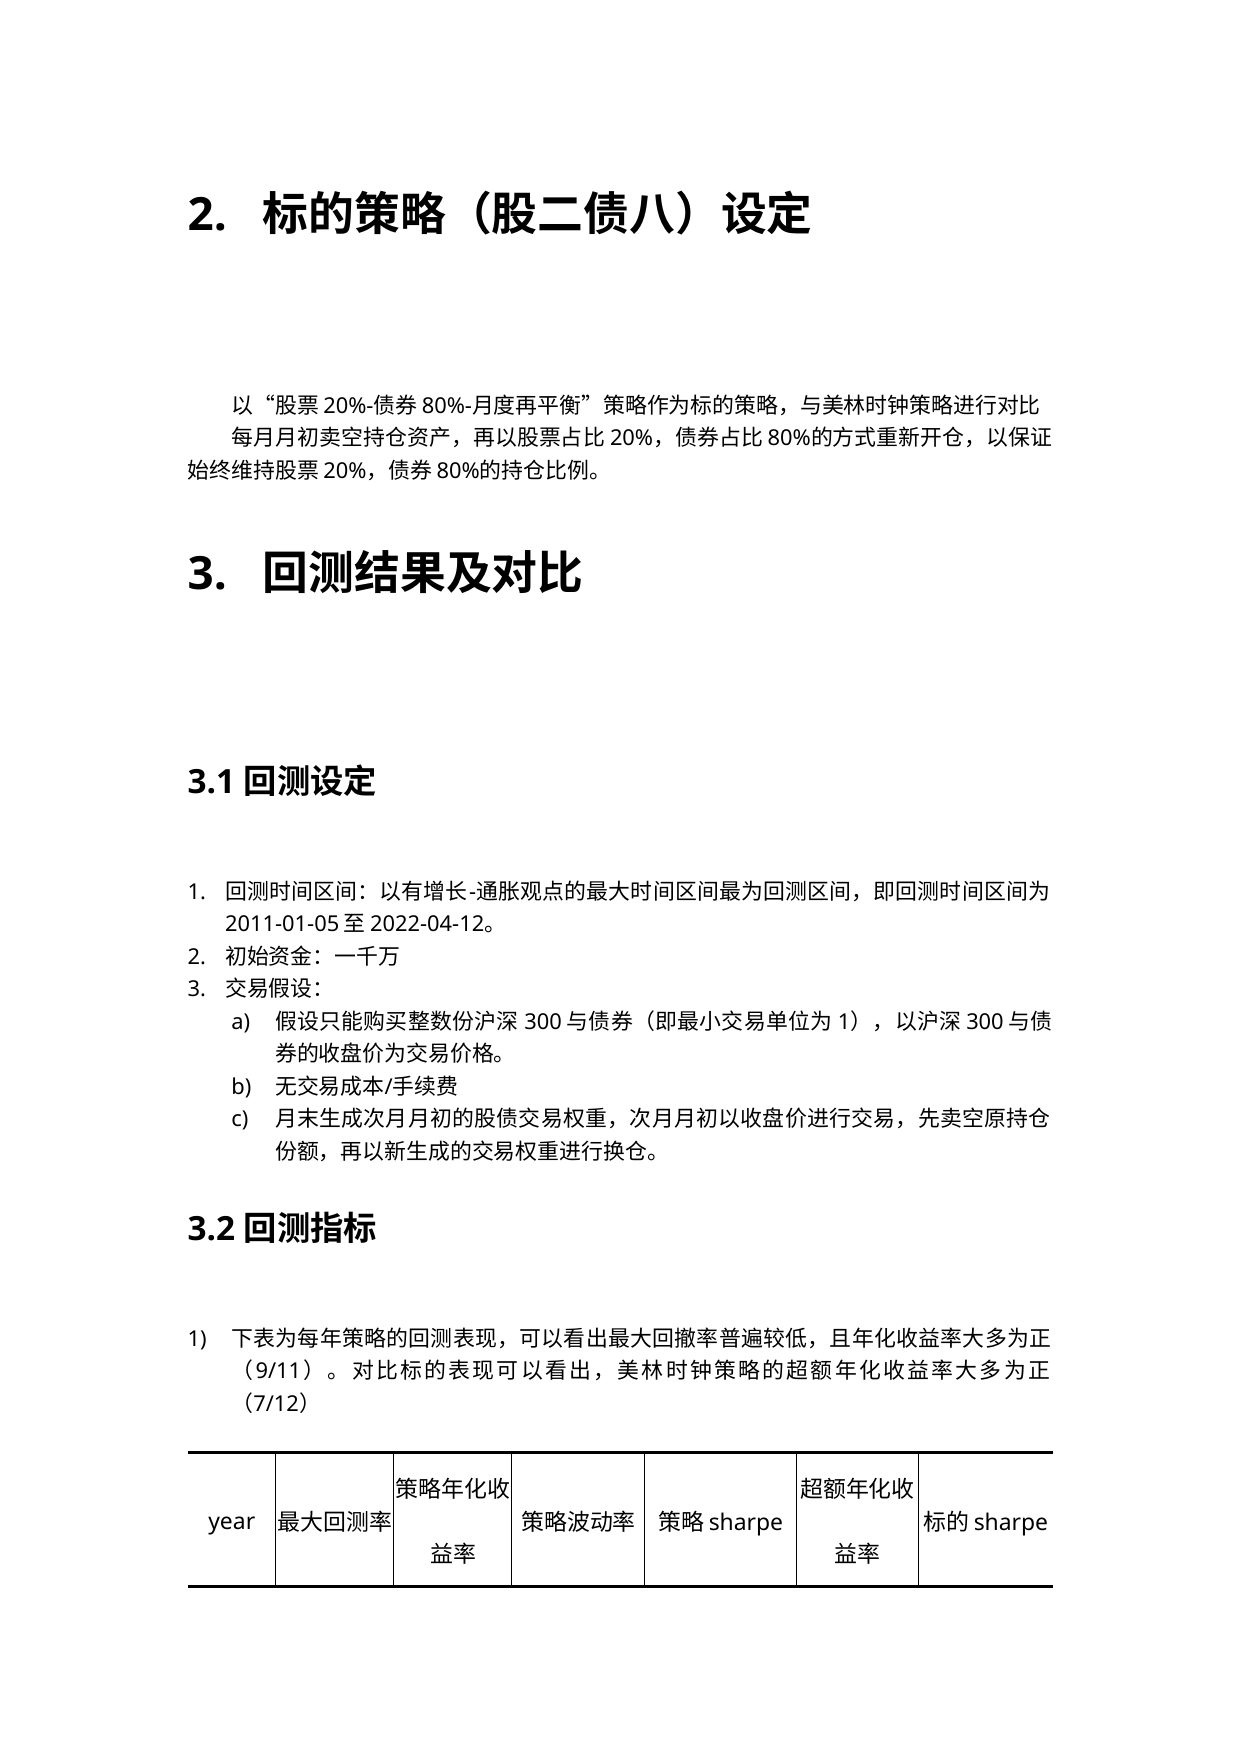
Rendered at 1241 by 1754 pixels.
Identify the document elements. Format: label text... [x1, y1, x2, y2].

subtitle 标的策略（股二债八）设定 [187, 162, 1053, 259]
table_header 最大回测率 [276, 1454, 393, 1585]
table_header 策略sharpe [645, 1454, 796, 1585]
table_header 标的sharpe [919, 1454, 1053, 1585]
table_header year [188, 1454, 275, 1585]
list 月末生成次月月初的股债交易权重，次月月初以收盘价进行交易，先卖空原持仓份额，再以新生成的交易权重进行换仓。 [231, 1101, 1053, 1166]
list 初始资金：一千万 [187, 938, 1053, 971]
list 交易假设： [187, 971, 1053, 1003]
list 假设只能购买整数份沪深300与债券（即最小交易单位为1），以沪深300与债券的收盘价为交易价格。 [231, 1003, 1053, 1068]
text 以“股票20%-债券80%-月度再平衡”策略作为标的策略，与美林时钟策略进行对比 [187, 388, 1053, 420]
list 下表为每年策略的回测表现，可以看出最大回撤率普遍较低，且年化收益率大多为正（9/11）。对比标的表现可以看出，美林时钟策略的超额年化收益率大多为正（7/12） [187, 1321, 1053, 1418]
subtitle 3.1 回测设定 [187, 746, 1053, 811]
subtitle 回测结果及对比 [187, 521, 1053, 618]
table_header 策略波动率 [512, 1454, 644, 1585]
text 每月月初卖空持仓资产，再以股票占比20%，债券占比80%的方式重新开仓，以保证始终维持股票20%，债券80%的持仓比例。 [187, 420, 1053, 485]
subtitle 3.2 回测指标 [187, 1193, 1053, 1258]
list 回测时间区间：以有增长-通胀观点的最大时间区间最为回测区间，即回测时间区间为2011-01-05至2022-04-12。 [187, 873, 1053, 938]
table_header 超额年化收益率 [797, 1454, 918, 1585]
list 无交易成本/手续费 [231, 1068, 1053, 1101]
table_header 策略年化收益率 [394, 1454, 511, 1585]
